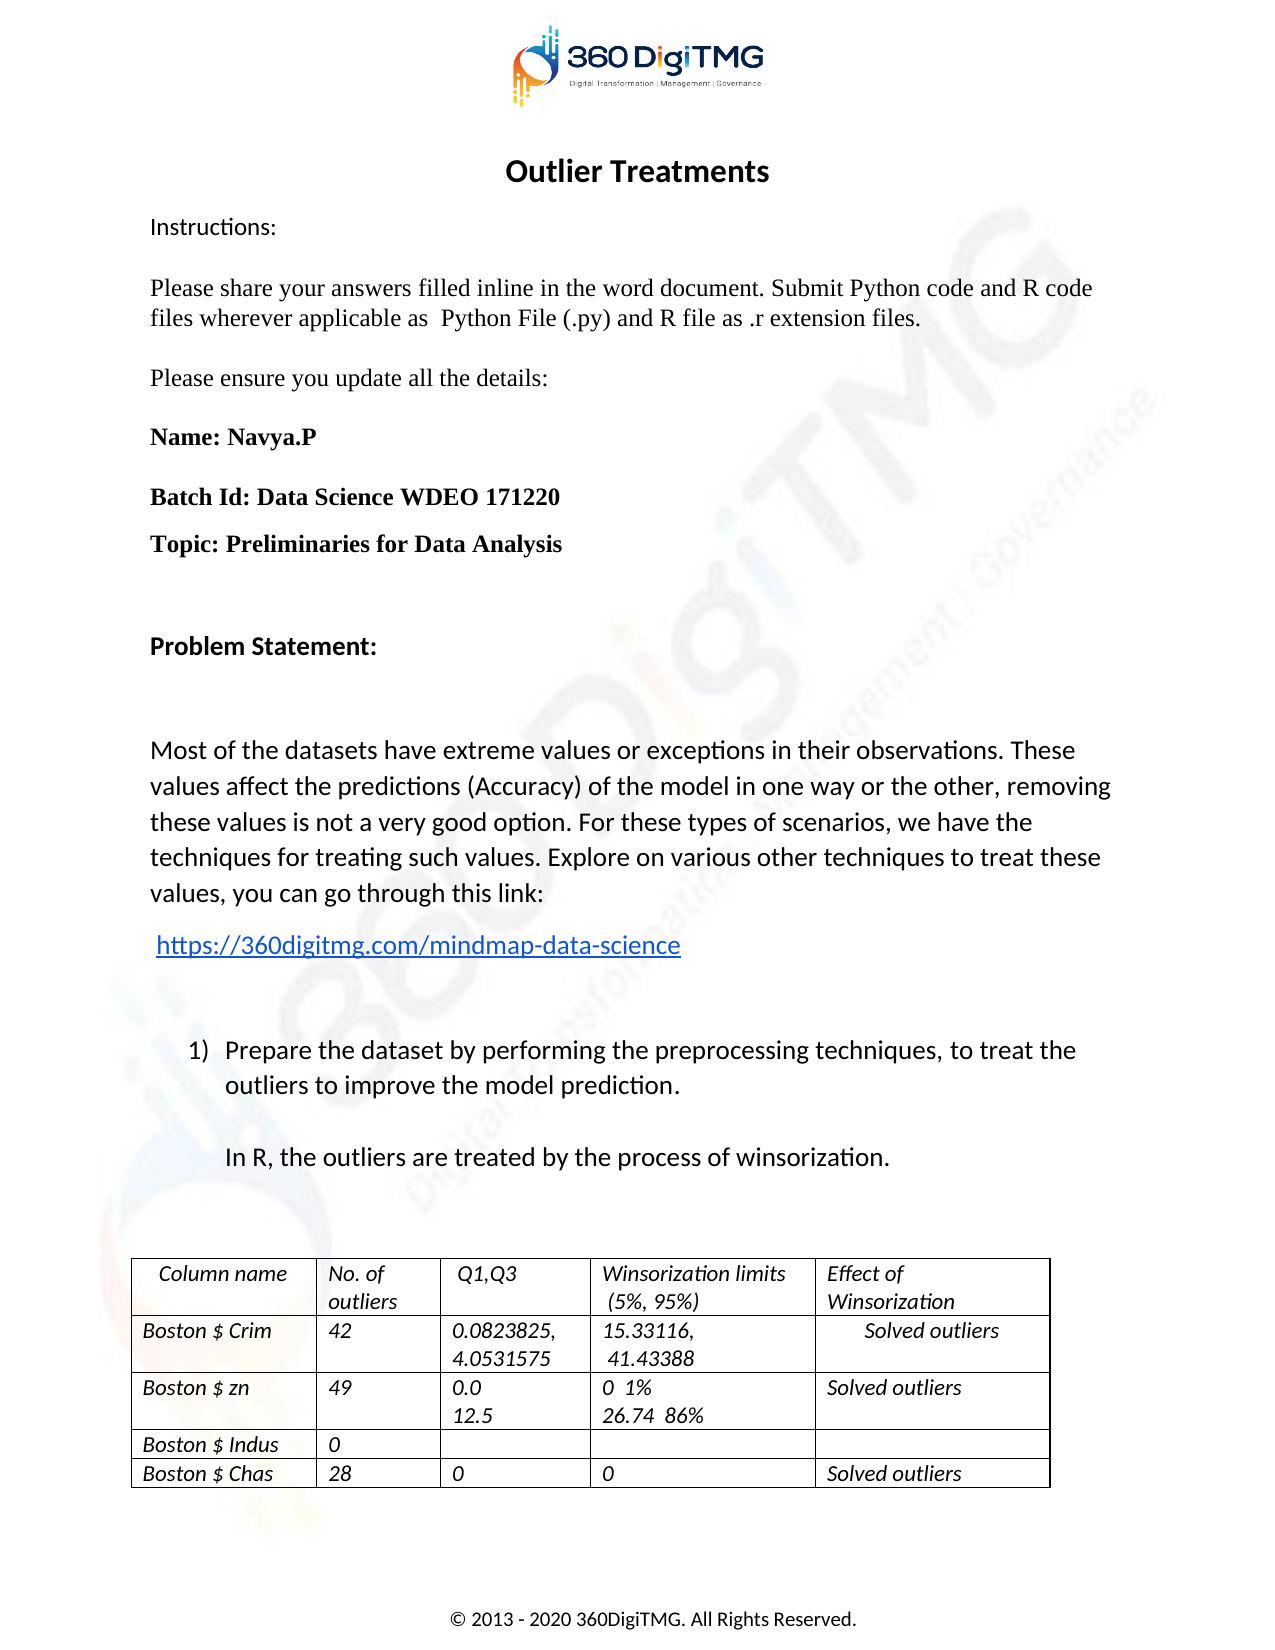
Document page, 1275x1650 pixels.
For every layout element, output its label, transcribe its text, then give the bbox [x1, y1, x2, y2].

table_header Winsorization limits (5%, 95%) [591, 1259, 815, 1315]
table_cell 42 [317, 1316, 440, 1372]
table_cell [591, 1430, 815, 1458]
table_cell [441, 1430, 590, 1458]
text Please share your answers filled inline in the word document. Submit Python code and R code files wherever applicable as Python File (.py) and R file as .r extension files. [150, 273, 1125, 332]
text Batch Id: Data Science WDEO 171220 [150, 482, 1125, 511]
table_header Column name [132, 1259, 316, 1315]
table_cell 49 [317, 1373, 440, 1429]
text Problem Statement: [150, 629, 1125, 662]
table_cell Boston $ Chas [132, 1459, 316, 1487]
text https://360digitmg.com/mindmap-data-science [150, 928, 1125, 961]
table_cell 0 0 [441, 1459, 590, 1487]
text Most of the datasets have extreme values or exceptions in their observations. These values affect the predictions (Accuracy) of the model in one way or the other, removing these values is not a very good option. For these types of scenarios, we have the techniques for treating such values. Explore on various other techniques to treat these values, you can go through this link: [150, 733, 1125, 909]
text Please ensure you update all the details: [150, 363, 1125, 391]
table_cell Boston $ zn [132, 1373, 316, 1429]
table_cell 15.33116, 41.43388 [591, 1316, 815, 1372]
table_cell 0 1 [591, 1459, 815, 1487]
table_header No. of outliers [317, 1259, 440, 1315]
table_header Effect of Winsorization [816, 1259, 1049, 1315]
table_cell 0 [317, 1430, 440, 1458]
table_cell 0.0 12.5 [441, 1373, 590, 1429]
table_cell Solved outliers [816, 1459, 1049, 1487]
table_header Q1,Q3 [441, 1259, 590, 1315]
picture [98, 202, 1168, 1548]
table_cell Boston $ Crim [132, 1316, 316, 1372]
text Instructions: [150, 211, 1125, 241]
table_cell 0 1% 26.74 86% [591, 1373, 815, 1429]
table_cell Solved outliers [816, 1373, 1049, 1429]
text Outlier Treatments [150, 150, 1125, 191]
picture [492, 7, 784, 126]
table_cell [816, 1430, 1049, 1458]
text Topic: Preliminaries for Data Analysis [150, 529, 1125, 558]
table_cell 28 [317, 1459, 440, 1487]
table_cell Boston $ Indus [132, 1430, 316, 1458]
table_cell 0.0823825, 4.0531575 [441, 1316, 590, 1372]
text Name: Navya.P [150, 422, 1125, 451]
table_cell Solved outliers [816, 1316, 1049, 1372]
list Prepare the dataset by performing the preprocessing techniques, to treat the outliers to improve the model prediction. [187, 1033, 1125, 1102]
text In R, the outliers are treated by the process of winsorization. [225, 1140, 1125, 1173]
